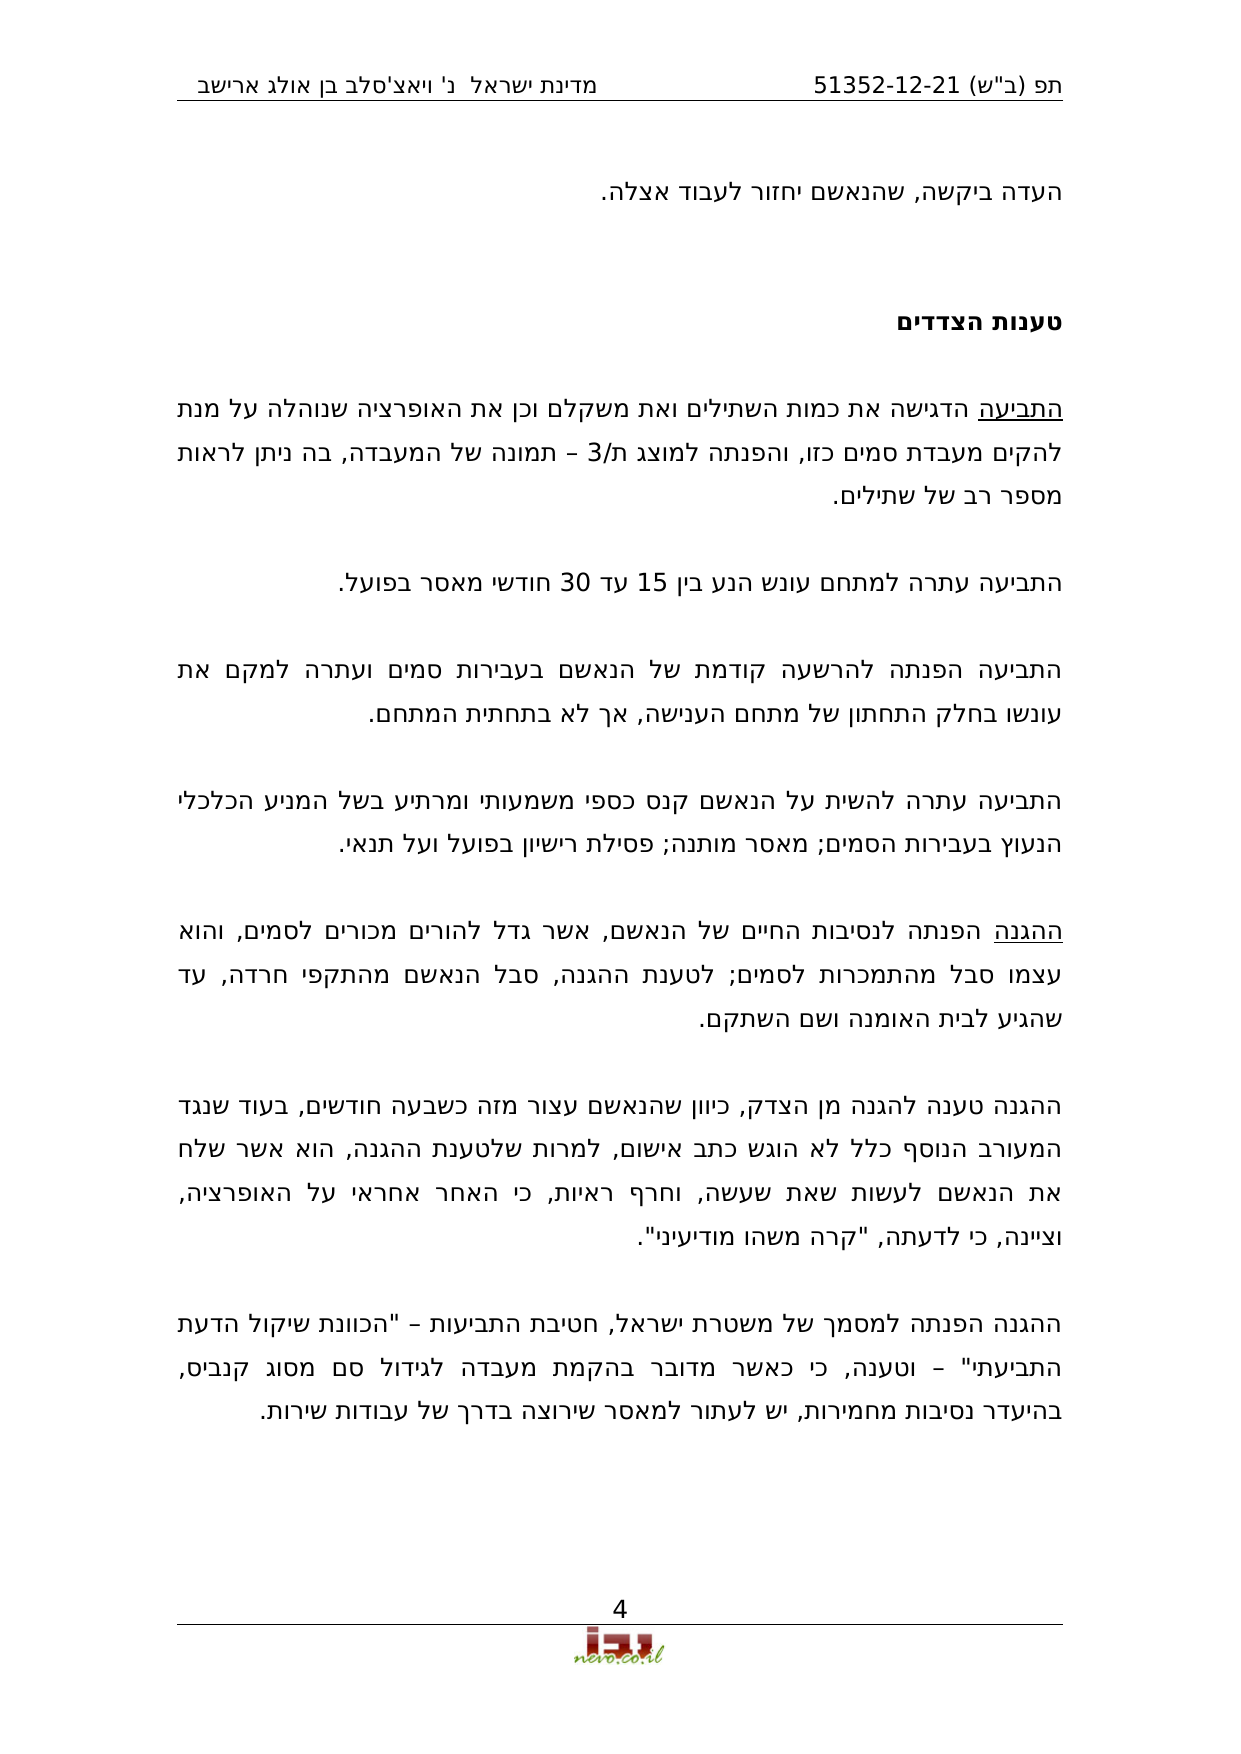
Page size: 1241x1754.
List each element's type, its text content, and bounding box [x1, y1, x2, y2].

text התביעה עתרה למתחם עונש הנע בין 15 עד 30 חודשי מאסר בפועל. [177, 568, 1063, 598]
text העדה ביקשה, שהנאשם יחזור לעבוד אצלה. [177, 177, 1063, 206]
text ההגנה טענה להגנה מן הצדק, כיוון שהנאשם עצור מזה כשבעה חודשים, בעוד שנגד המעורב הנוסף כלל לא הוגש כתב אישום, למרות שלטענת ההגנה, הוא אשר שלח את הנאשם לעשות שאת שעשה, וחרף ראיות, כי האחר אחראי על האופרציה, וציינה, כי לדעתה, "קרה משהו מודיעיני". [177, 1091, 1063, 1251]
text התביעה הדגישה את כמות השתילים ואת משקלם וכן את האופרציה שנוהלה על מנת להקים מעבדת סמים כזו, והפנתה למוצג ת/3 – תמונה של המעבדה, בה ניתן לראות מספר רב של שתילים. [177, 394, 1063, 511]
text התביעה הפנתה להרשעה קודמת של הנאשם בעבירות סמים ועתרה למקם את עונשו בחלק התחתון של מתחם הענישה, אך לא בתחתית המתחם. [177, 655, 1063, 728]
text ההגנה הפנתה למסמך של משטרת ישראל, חטיבת התביעות – "הכוונת שיקול הדעת התביעתי" – וטענה, כי כאשר מדובר בהקמת מעבדה לגידול סם מסוג קנביס, בהיעדר נסיבות מחמירות, יש לעתור למאסר שירוצה בדרך של עבודות שירות. [177, 1309, 1063, 1426]
picture [574, 1626, 666, 1665]
text ההגנה הפנתה לנסיבות החיים של הנאשם, אשר גדל להורים מכורים לסמים, והוא עצמו סבל מהתמכרות לסמים; לטענת ההגנה, סבל הנאשם מהתקפי חרדה, עד שהגיע לבית האומנה ושם השתקם. [177, 917, 1063, 1033]
text התביעה עתרה להשית על הנאשם קנס כספי משמעותי ומרתיע בשל המניע הכלכלי הנעוץ בעבירות הסמים; מאסר מותנה; פסילת רישיון בפועל ועל תנאי. [177, 786, 1063, 859]
text טענות הצדדים [177, 307, 1063, 336]
